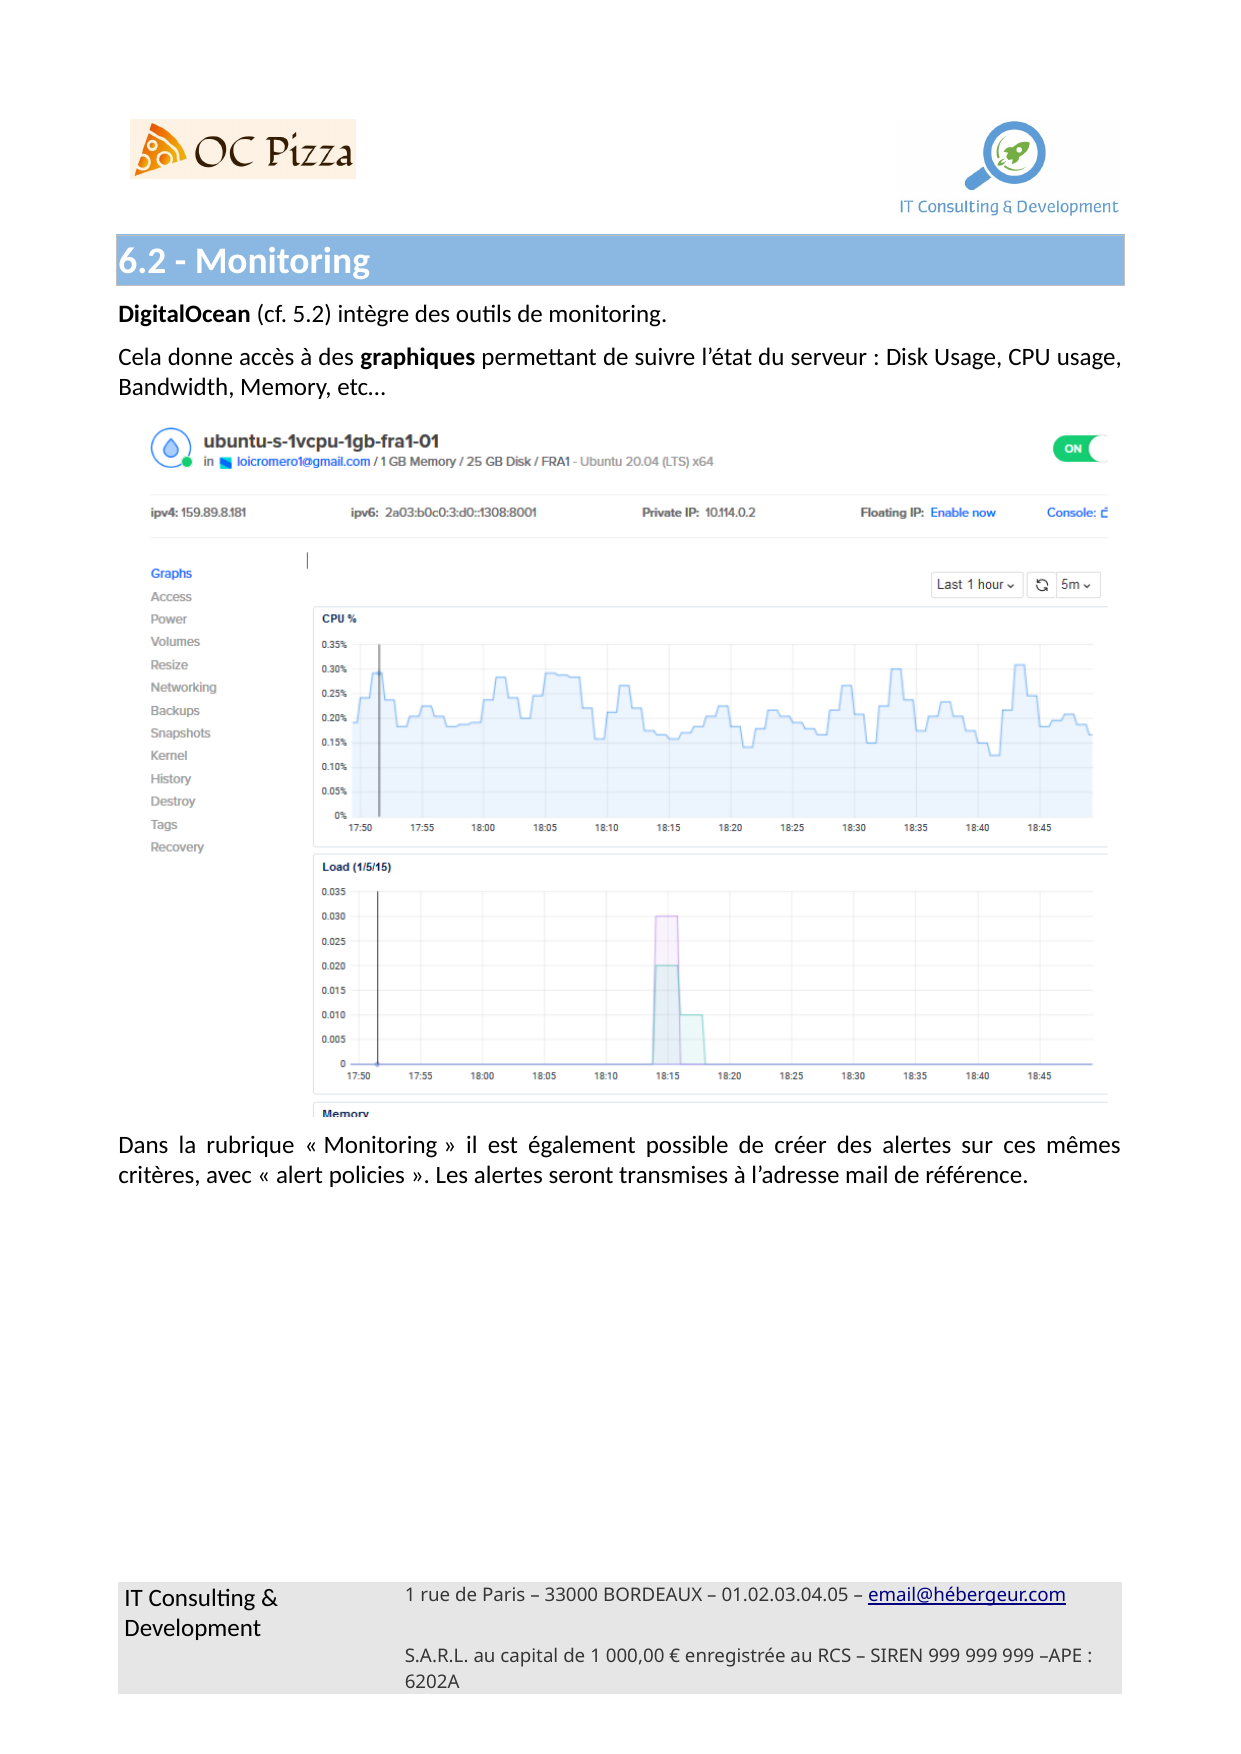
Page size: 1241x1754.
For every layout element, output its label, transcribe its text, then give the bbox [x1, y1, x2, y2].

subtitle Monitoring [117, 236, 1124, 285]
picture [896, 118, 1122, 218]
text DigitalOcean (cf. 5.2) intègre des outils de monitoring. [118, 298, 1122, 328]
text Cela donne accès à des graphiques permettant de suivre l’état du serveur : Disk Usage, CPU usage, Bandwidth, Memory, etc… [118, 341, 1122, 402]
picture [132, 414, 1108, 1117]
picture [129, 119, 356, 179]
text Dans la rubrique « Monitoring » il est également possible de créer des alertes sur ces mêmes critères, avec « alert policies ». Les alertes seront transmises à l’adresse mail de référence. [118, 1129, 1122, 1190]
